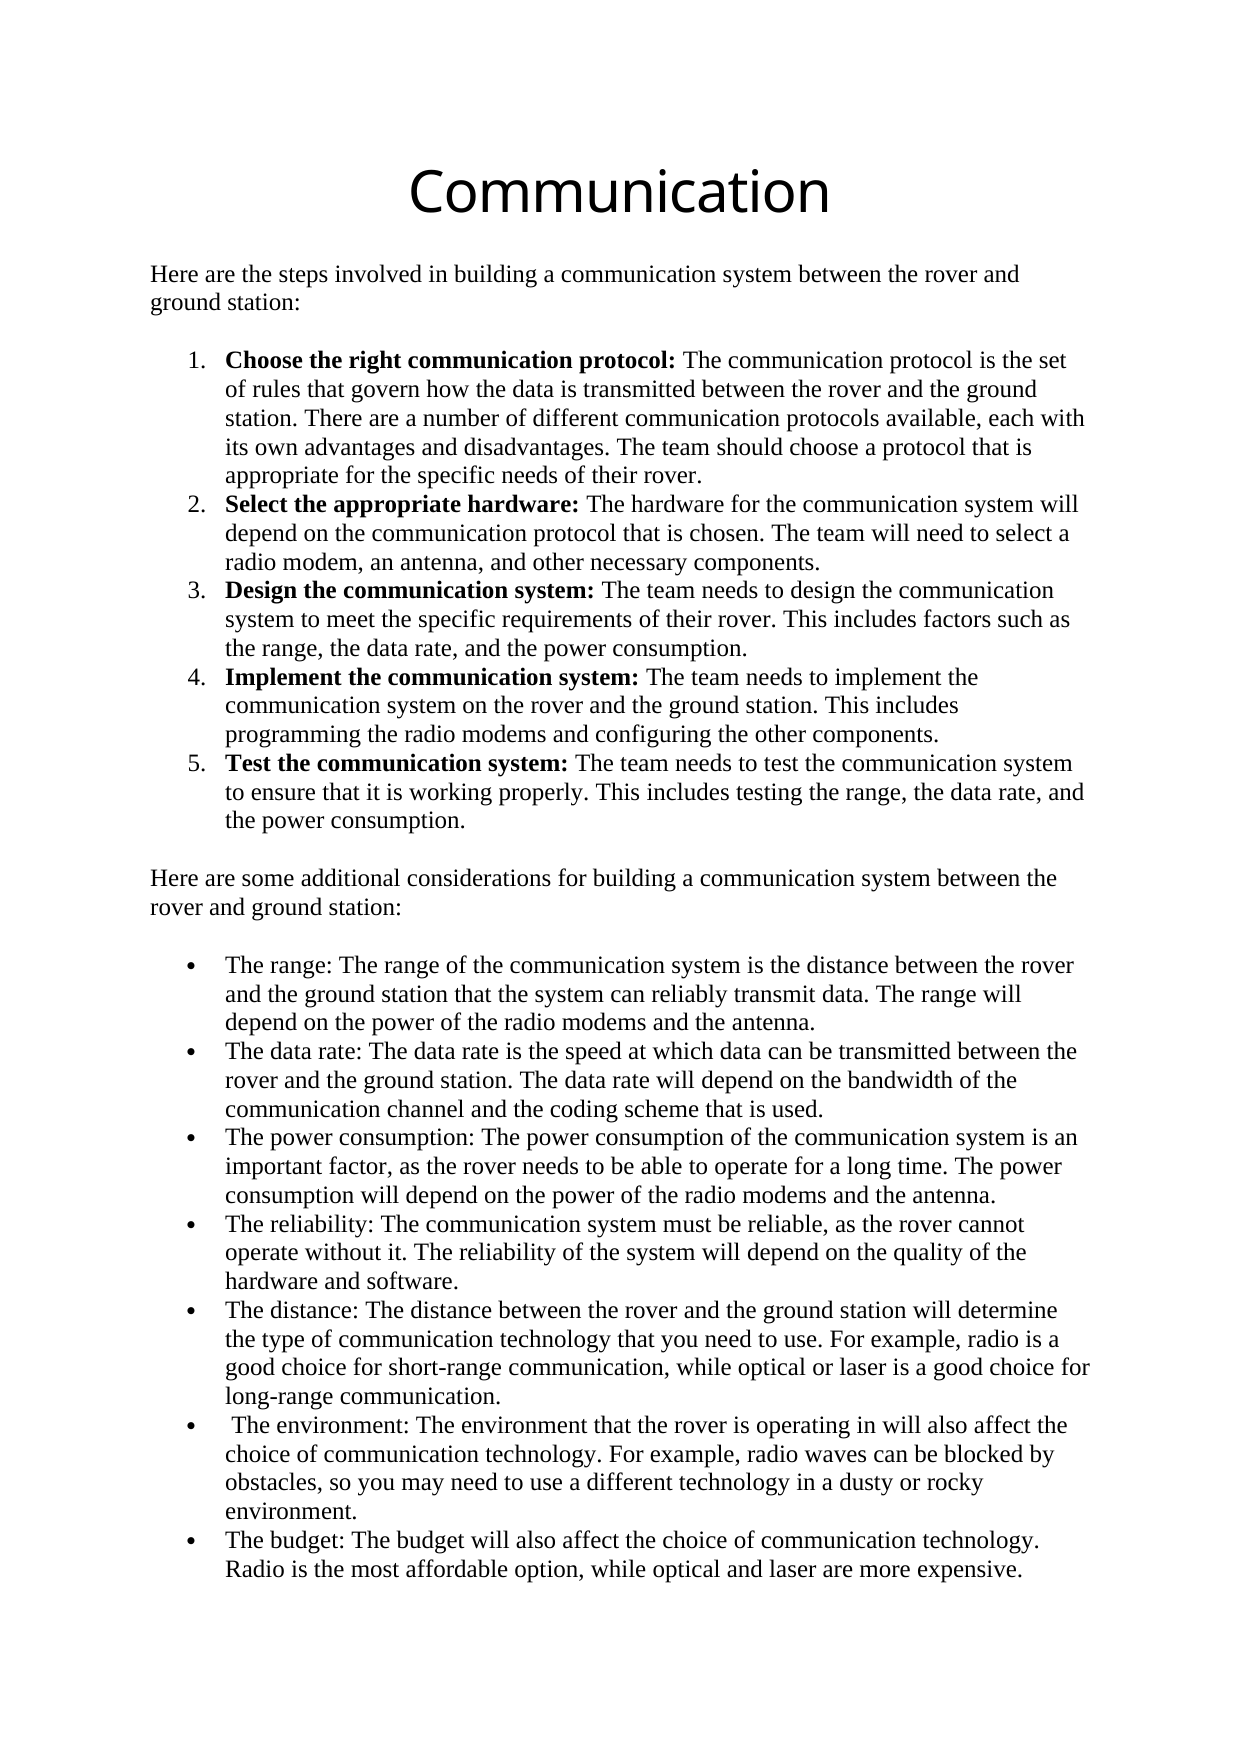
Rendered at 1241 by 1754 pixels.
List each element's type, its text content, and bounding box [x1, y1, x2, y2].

list Implement the communication system: The team needs to implement the communication system on the rover and the ground station. This includes programming the radio modems and configuring the other components. [187, 662, 1090, 748]
list The reliability: The communication system must be reliable, as the rover cannot operate without it. The reliability of the system will depend on the quality of the hardware and software. [187, 1209, 1090, 1295]
list Select the appropriate hardware: The hardware for the communication system will depend on the communication protocol that is chosen. The team will need to select a radio modem, an antenna, and other necessary components. [187, 489, 1090, 575]
list The environment: The environment that the rover is operating in will also affect the choice of communication technology. For example, radio waves can be blocked by obstacles, so you may need to use a different technology in a dusty or rocky environment. [187, 1410, 1090, 1525]
list The power consumption: The power consumption of the communication system is an important factor, as the rover needs to be able to operate for a long time. The power consumption will depend on the power of the radio modems and the antenna. [187, 1122, 1090, 1209]
text Here are the steps involved in building a communication system between the rover and ground station: [150, 259, 1090, 316]
list Choose the right communication protocol: The communication protocol is the set of rules that govern how the data is transmitted between the rover and the ground station. There are a number of different communication protocols available, each with its own advantages and disadvantages. The team should choose a protocol that is appropriate for the specific needs of their rover. [187, 345, 1090, 489]
list The range: The range of the communication system is the distance between the rover and the ground station that the system can reliably transmit data. The range will depend on the power of the radio modems and the antenna. [187, 950, 1090, 1036]
list The distance: The distance between the rover and the ground station will determine the type of communication technology that you need to use. For example, radio is a good choice for short-range communication, while optical or laser is a good choice for long-range communication. [187, 1295, 1090, 1410]
title Communication [150, 150, 1090, 229]
list The data rate: The data rate is the speed at which data can be transmitted between the rover and the ground station. The data rate will depend on the bandwidth of the communication channel and the coding scheme that is used. [187, 1036, 1090, 1122]
list Design the communication system: The team needs to design the communication system to meet the specific requirements of their rover. This includes factors such as the range, the data rate, and the power consumption. [187, 575, 1090, 662]
text Here are some additional considerations for building a communication system between the rover and ground station: [150, 863, 1090, 921]
list Test the communication system: The team needs to test the communication system to ensure that it is working properly. This includes testing the range, the data rate, and the power consumption. [187, 748, 1090, 834]
list The budget: The budget will also affect the choice of communication technology. Radio is the most affordable option, while optical and laser are more expensive. [187, 1525, 1090, 1582]
